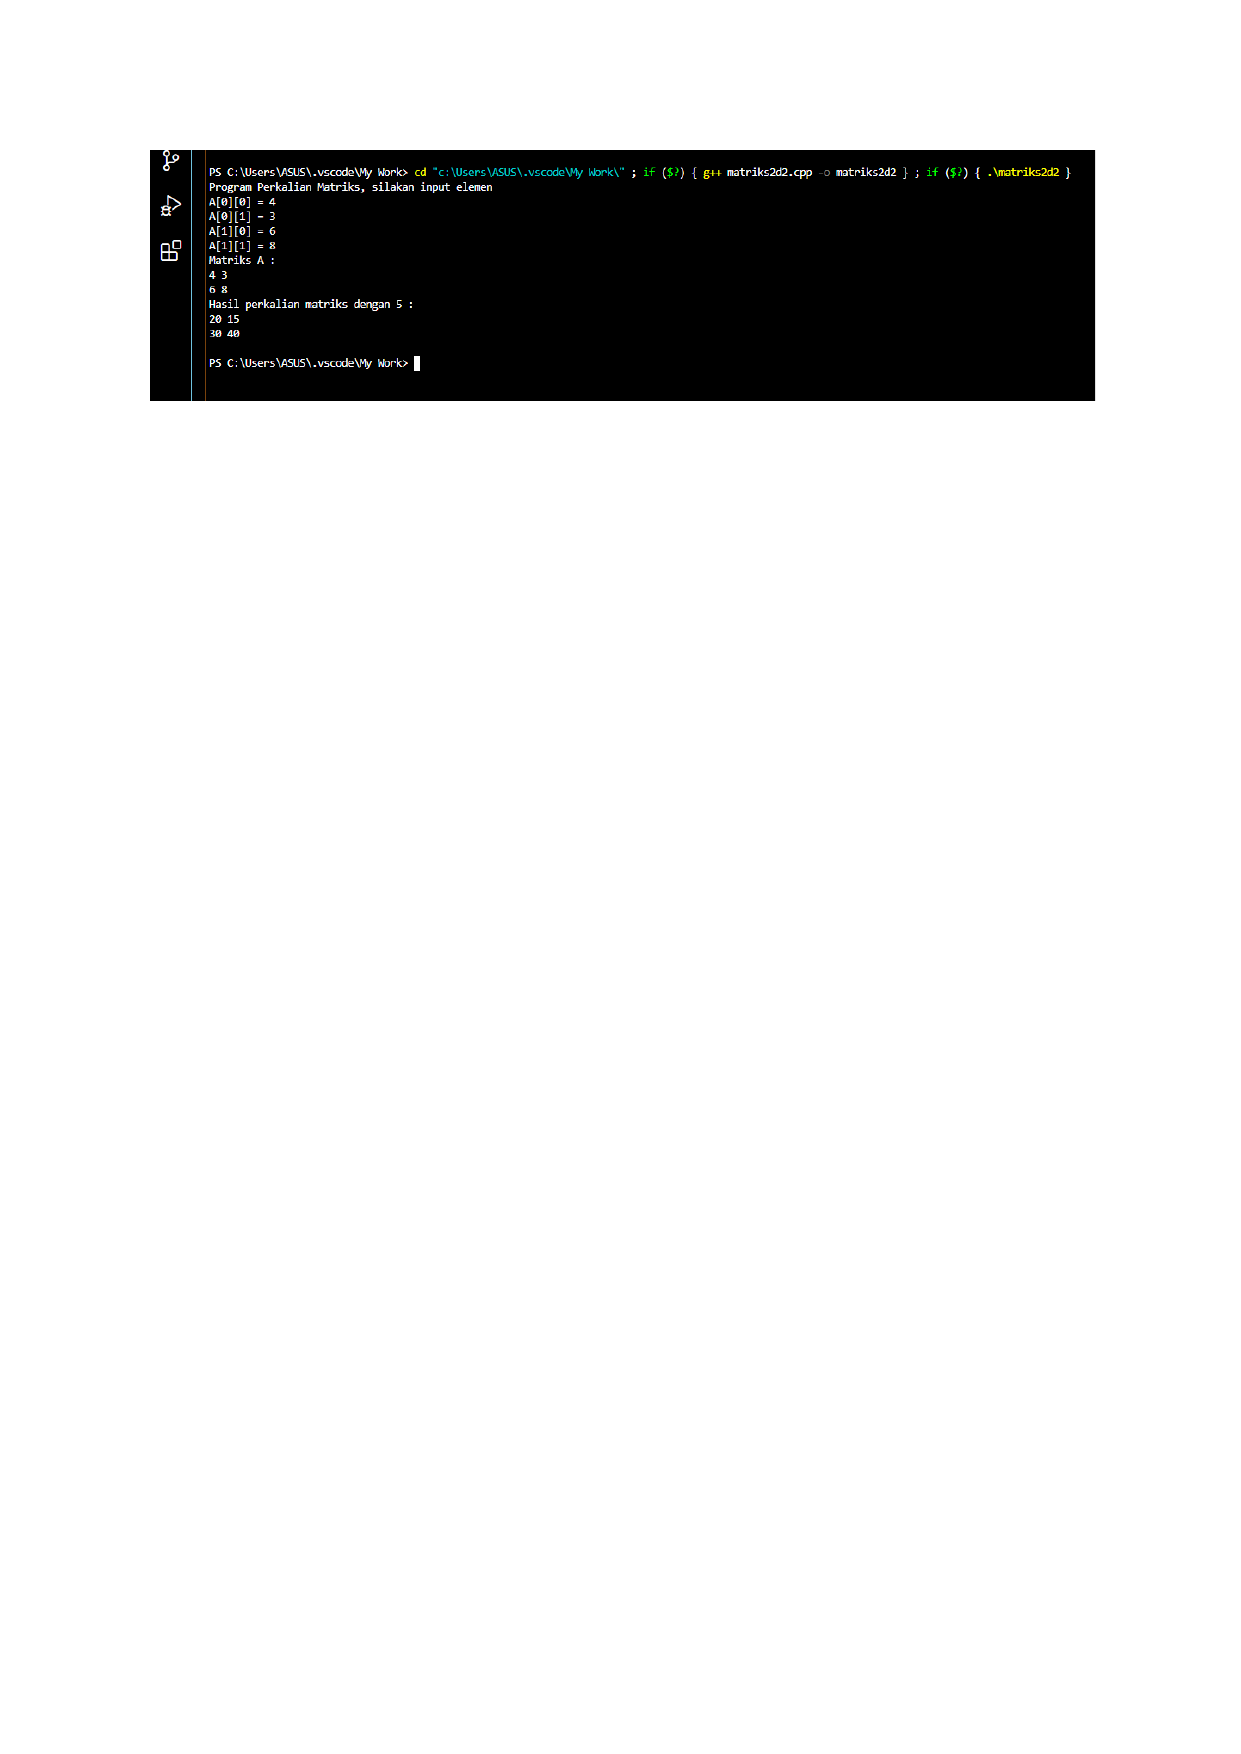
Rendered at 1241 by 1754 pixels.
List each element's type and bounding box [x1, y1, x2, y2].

picture [150, 150, 1096, 401]
